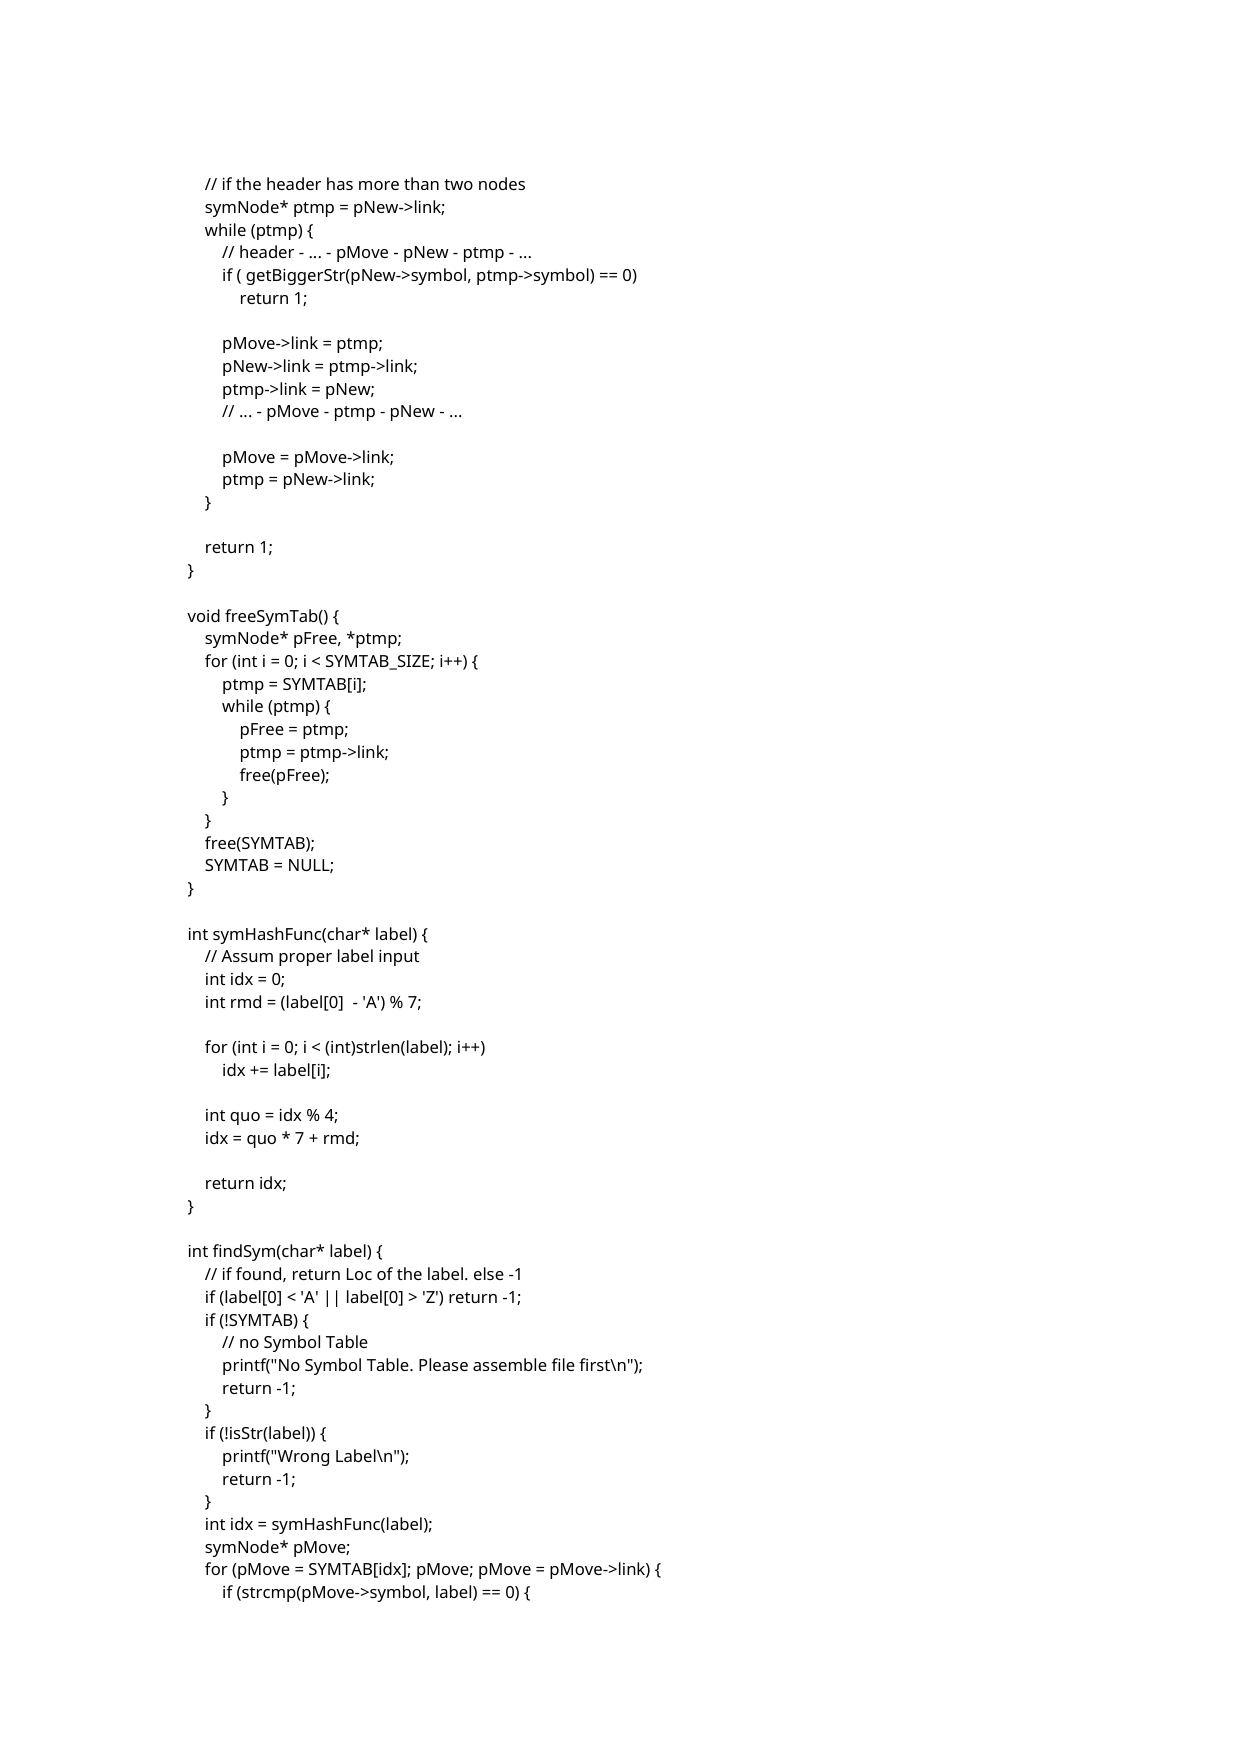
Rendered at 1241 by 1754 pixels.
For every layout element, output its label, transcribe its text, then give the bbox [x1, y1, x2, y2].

text ptmp = SYMTAB[i]; [187, 672, 1053, 695]
text if (!SYMTAB) { [187, 1308, 1053, 1331]
text int symHashFunc(char* label) { [187, 922, 1053, 945]
text idx += label[i]; [187, 1058, 1053, 1081]
text return 1; [187, 536, 1053, 559]
text } [187, 808, 1053, 831]
text int idx = symHashFunc(label); [187, 1512, 1053, 1535]
text SYMTAB = NULL; [187, 854, 1053, 877]
text pNew->link = ptmp->link; [187, 354, 1053, 377]
text if (label[0] < 'A' || label[0] > 'Z') return -1; [187, 1285, 1053, 1308]
text } [187, 559, 1053, 581]
text // Assum proper label input [187, 945, 1053, 967]
text } [187, 491, 1053, 513]
text pMove->link = ptmp; [187, 332, 1053, 354]
text int rmd = (label[0] - 'A') % 7; [187, 990, 1053, 1013]
text symNode* pMove; [187, 1535, 1053, 1558]
text } [187, 786, 1053, 808]
text // if the header has more than two nodes [187, 173, 1053, 195]
text for (int i = 0; i < (int)strlen(label); i++) [187, 1036, 1053, 1058]
text } [187, 1399, 1053, 1422]
text void freeSymTab() { [187, 604, 1053, 627]
text if (!isStr(label)) { [187, 1422, 1053, 1444]
text ptmp = ptmp->link; [187, 740, 1053, 763]
text if ( getBiggerStr(pNew->symbol, ptmp->symbol) == 0) [187, 263, 1053, 286]
text printf("No Symbol Table. Please assemble file first\n"); [187, 1353, 1053, 1376]
text for (int i = 0; i < SYMTAB_SIZE; i++) { [187, 649, 1053, 672]
text int quo = idx % 4; [187, 1104, 1053, 1126]
text // header - ... - pMove - pNew - ptmp - ... [187, 241, 1053, 263]
text return 1; [187, 286, 1053, 309]
text printf("Wrong Label\n"); [187, 1444, 1053, 1467]
text symNode* pFree, *ptmp; [187, 627, 1053, 649]
text return -1; [187, 1376, 1053, 1399]
text int idx = 0; [187, 967, 1053, 990]
text ptmp->link = pNew; [187, 377, 1053, 400]
text return idx; [187, 1172, 1053, 1194]
text pMove = pMove->link; [187, 445, 1053, 468]
text if (strcmp(pMove->symbol, label) == 0) { [187, 1581, 1053, 1603]
text } [187, 877, 1053, 899]
text while (ptmp) { [187, 218, 1053, 241]
text return -1; [187, 1467, 1053, 1490]
text int findSym(char* label) { [187, 1240, 1053, 1263]
text while (ptmp) { [187, 695, 1053, 718]
text free(pFree); [187, 763, 1053, 786]
text for (pMove = SYMTAB[idx]; pMove; pMove = pMove->link) { [187, 1558, 1053, 1581]
text symNode* ptmp = pNew->link; [187, 195, 1053, 218]
text // ... - pMove - ptmp - pNew - ... [187, 400, 1053, 422]
text pFree = ptmp; [187, 718, 1053, 740]
text ptmp = pNew->link; [187, 468, 1053, 491]
text free(SYMTAB); [187, 831, 1053, 854]
text } [187, 1490, 1053, 1512]
text // no Symbol Table [187, 1331, 1053, 1353]
text // if found, return Loc of the label. else -1 [187, 1263, 1053, 1285]
text } [187, 1194, 1053, 1217]
text idx = quo * 7 + rmd; [187, 1126, 1053, 1149]
